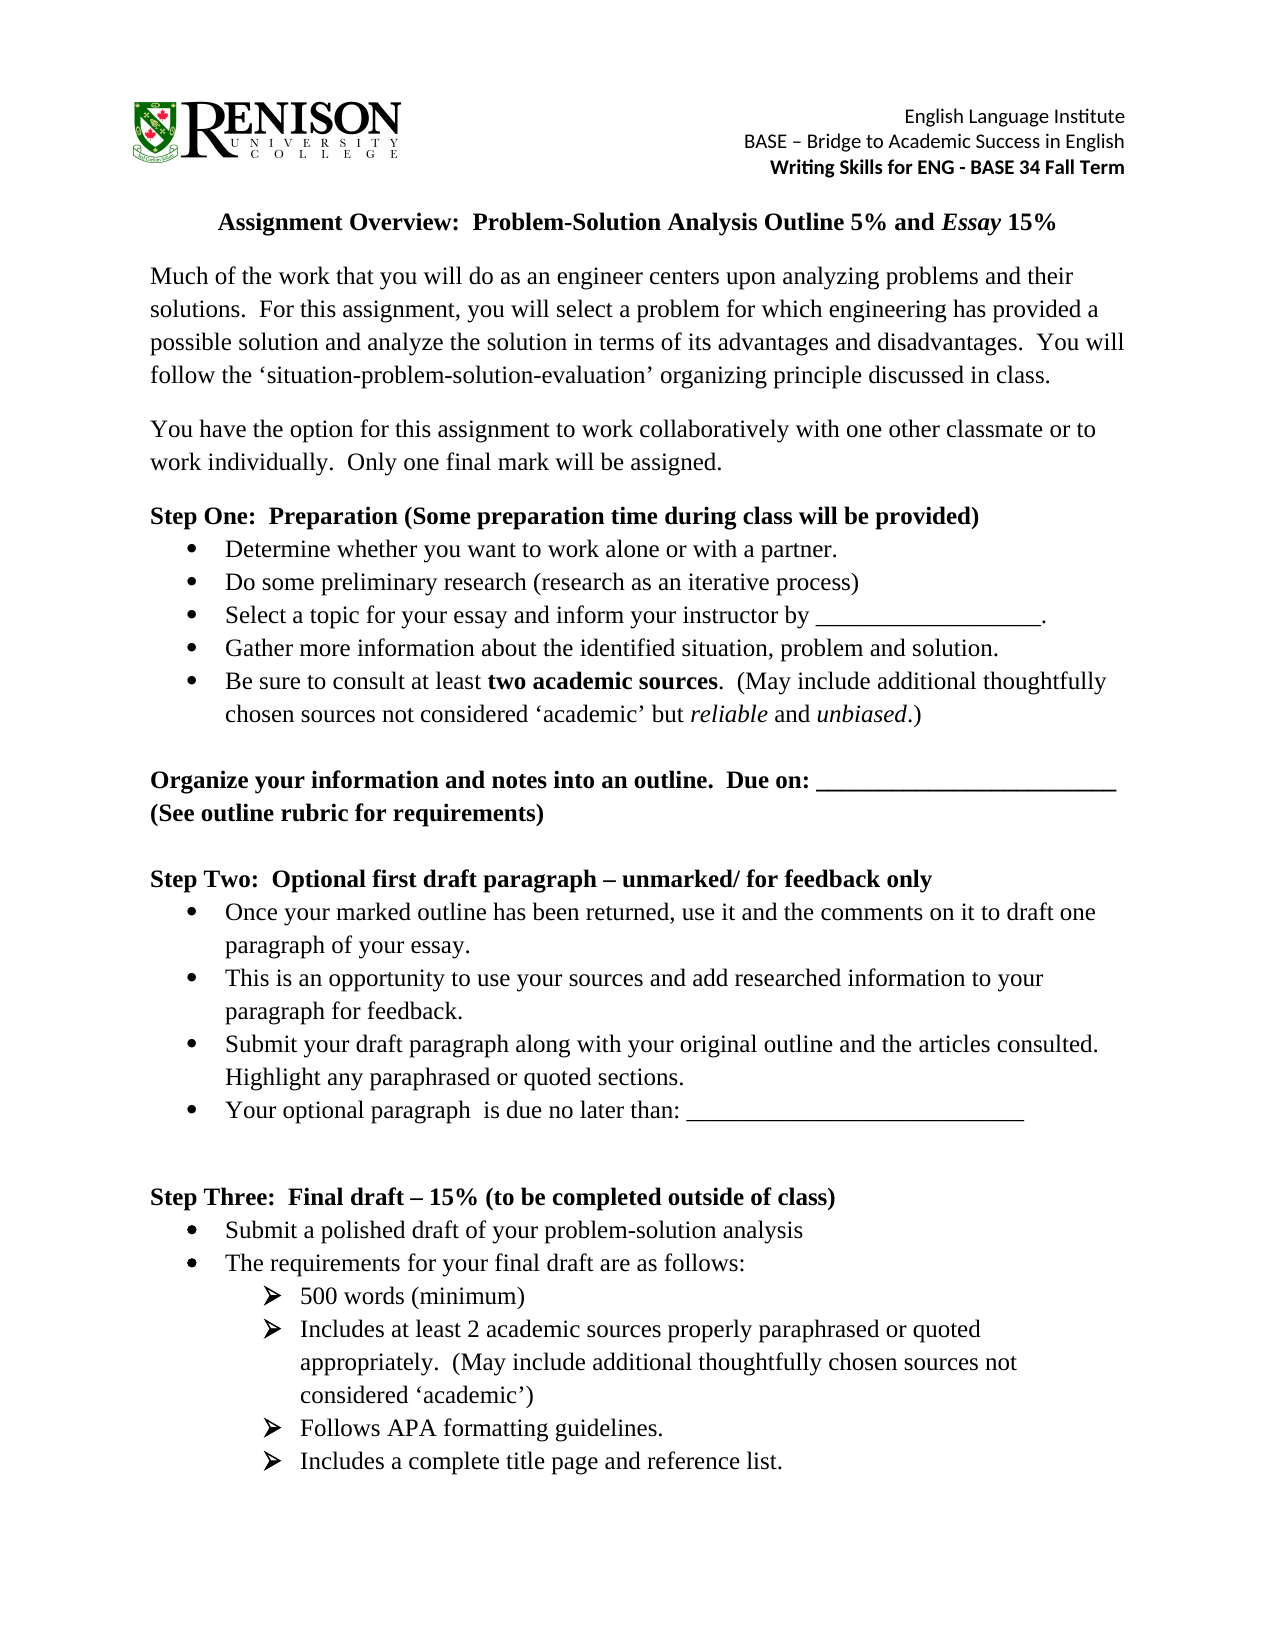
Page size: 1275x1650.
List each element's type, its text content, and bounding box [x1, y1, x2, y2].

text You have the option for this assignment to work collaboratively with one other classmate or to work individually. Only one final mark will be assigned. [150, 414, 1125, 476]
list Submit your draft paragraph along with your original outline and the articles consulted. Highlight any paraphrased or quoted sections. [187, 1029, 1125, 1091]
text Step Two: Optional first draft paragraph – unmarked/ for feedback only [150, 864, 1125, 893]
text Organize your information and notes into an outline. Due on: ________________________ [150, 765, 1125, 794]
text Step Three: Final draft – 15% (to be completed outside of class) [150, 1182, 1125, 1211]
list Includes at least 2 academic sources properly paraphrased or quoted appropriately. (May include additional thoughtfully chosen sources not considered ‘academic’) [262, 1314, 1125, 1409]
list Follows APA formatting guidelines. [262, 1413, 1125, 1442]
list Select a topic for your essay and inform your instructor by __________________. [187, 600, 1125, 629]
list 500 words (minimum) [262, 1281, 1125, 1310]
list Be sure to consult at least two academic sources. (May include additional thoughtfully chosen sources not considered ‘academic’ but reliable and unbiased.) [187, 666, 1125, 728]
list Your optional paragraph is due no later than: ___________________________ [187, 1095, 1125, 1124]
list Determine whether you want to work alone or with a partner. [187, 534, 1125, 563]
text Much of the work that you will do as an engineer centers upon analyzing problems and their solutions. For this assignment, you will select a problem for which engineering has provided a possible solution and analyze the solution in terms of its advantages and disadvantages. You will follow the ‘situation-problem-solution-evaluation’ organizing principle discussed in class. [150, 261, 1125, 389]
list Includes a complete title page and reference list. [262, 1446, 1125, 1475]
picture [133, 101, 402, 163]
list Do some preliminary research (research as an iterative process) [187, 567, 1125, 596]
list Gather more information about the identified situation, problem and solution. [187, 633, 1125, 662]
list This is an opportunity to use your sources and add researched information to your paragraph for feedback. [187, 963, 1125, 1025]
list Submit a polished draft of your problem-solution analysis [187, 1215, 1125, 1244]
list Once your marked outline has been returned, use it and the comments on it to draft one paragraph of your essay. [187, 897, 1125, 959]
text Step One: Preparation (Some preparation time during class will be provided) [150, 501, 1125, 530]
text (See outline rubric for requirements) [150, 798, 1125, 827]
text Assignment Overview: Problem-Solution Analysis Outline 5% and Essay 15% [150, 207, 1125, 236]
list The requirements for your final draft are as follows: [187, 1248, 1125, 1277]
